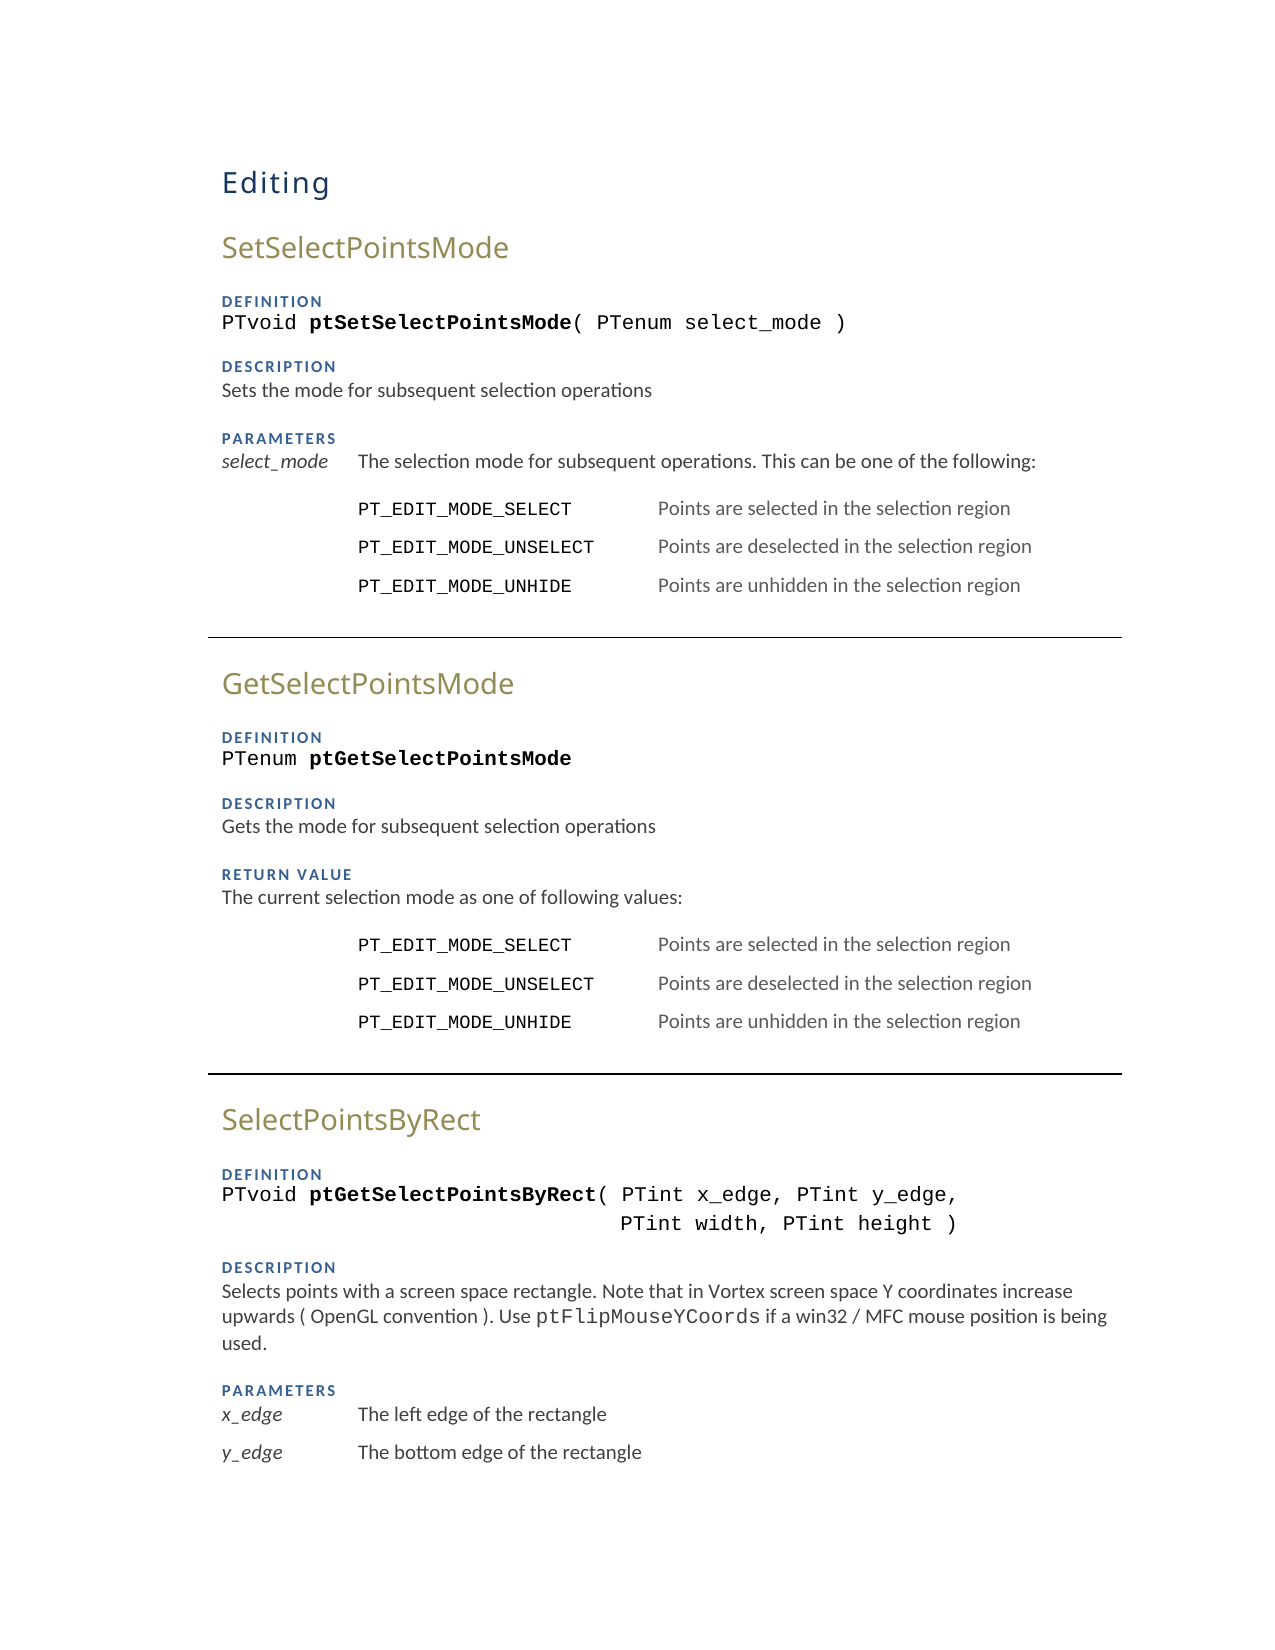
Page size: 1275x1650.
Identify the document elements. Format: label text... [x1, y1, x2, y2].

text Sets the mode for subsequent selection operations [222, 377, 1122, 402]
text PTvoid ptSetSelectPointsMode( PTenum select_mode ) [147, 312, 1122, 335]
text dEFINITION [147, 728, 1122, 748]
text Gets the mode for subsequent selection operations [222, 813, 1122, 839]
text select_mode The selection mode for subsequent operations. This can be one of the following: [222, 448, 1122, 474]
text PT_EDIT_MODE_SELECT Points are selected in the selection region [358, 495, 1122, 521]
text Return Value [147, 864, 1122, 884]
text SelectPointsByRect [222, 1100, 1122, 1139]
text PTenum ptGetSelectPointsMode [147, 748, 1122, 772]
text x_edge The left edge of the rectangle [222, 1401, 1122, 1426]
text GetSelectPointsMode [222, 663, 1122, 703]
text Description [147, 357, 1122, 377]
text dEFINITION [147, 1164, 1122, 1184]
text Parameters [147, 428, 1122, 448]
text Description [147, 1258, 1122, 1278]
subtitle Editing [222, 162, 1122, 202]
text Parameters [147, 1381, 1122, 1401]
text Selects points with a screen space rectangle. Note that in Vortex screen space Y coordinates increase upwards ( OpenGL convention ). Use ptFlipMouseYCoords if a win32 / MFC mouse position is being used. [222, 1278, 1122, 1355]
text PT_EDIT_MODE_UNHIDE Points are unhidden in the selection region [358, 1009, 1122, 1034]
text PT_EDIT_MODE_UNHIDE Points are unhidden in the selection region [358, 572, 1122, 598]
text PTvoid ptGetSelectPointsByRect( PTint x_edge, PTint y_edge, PTint width, PTint height ) [222, 1184, 1122, 1236]
text PT_EDIT_MODE_UNSELECT Points are deselected in the selection region [358, 970, 1122, 996]
text y_edge The bottom edge of the rectangle [147, 1439, 1122, 1464]
text SetSelectPointsMode [222, 227, 1122, 267]
text The current selection mode as one of following values: [222, 884, 1122, 910]
text PT_EDIT_MODE_SELECT Points are selected in the selection region [358, 931, 1122, 957]
text dEFINITION [147, 291, 1122, 312]
text Description [147, 793, 1122, 813]
text PT_EDIT_MODE_UNSELECT Points are deselected in the selection region [358, 534, 1122, 559]
